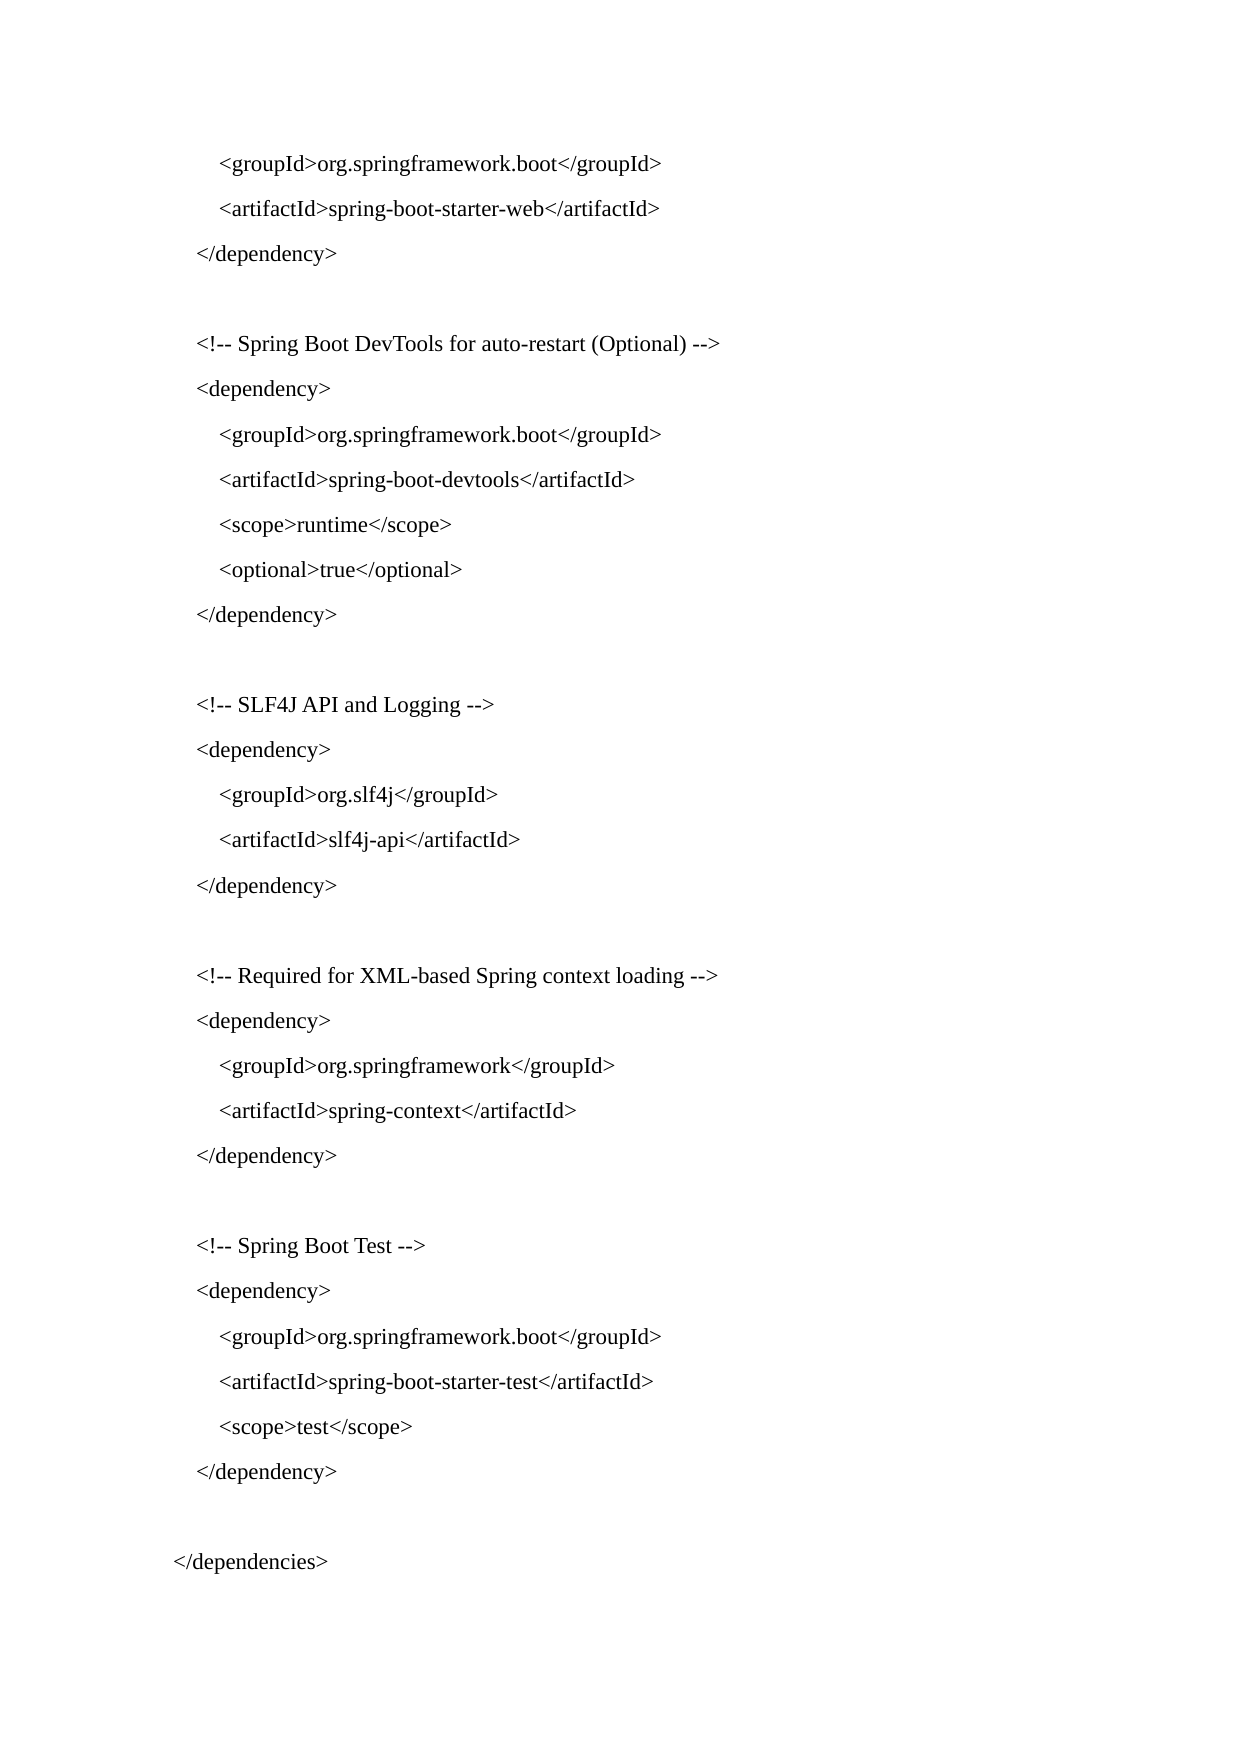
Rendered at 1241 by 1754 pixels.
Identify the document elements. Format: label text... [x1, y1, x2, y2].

text <groupId>org.springframework.boot</groupId> [150, 1323, 1090, 1349]
text </dependencies> [150, 1548, 1090, 1574]
text </dependency> [150, 872, 1090, 898]
text <!-- Spring Boot DevTools for auto-restart (Optional) --> [150, 330, 1090, 357]
text <groupId>org.springframework.boot</groupId> [150, 150, 1090, 176]
text <artifactId>spring-context</artifactId> [150, 1097, 1090, 1123]
text </dependency> [150, 1458, 1090, 1484]
text <dependency> [150, 736, 1090, 763]
text <artifactId>spring-boot-devtools</artifactId> [150, 466, 1090, 492]
text <dependency> [150, 376, 1090, 402]
text </dependency> [150, 240, 1090, 267]
text <artifactId>spring-boot-starter-web</artifactId> [150, 195, 1090, 221]
text <scope>test</scope> [150, 1413, 1090, 1439]
text <optional>true</optional> [150, 556, 1090, 582]
text <scope>runtime</scope> [150, 511, 1090, 537]
text <!-- Spring Boot Test --> [150, 1232, 1090, 1259]
text <artifactId>slf4j-api</artifactId> [150, 827, 1090, 853]
text <dependency> [150, 1007, 1090, 1033]
text <!-- Required for XML-based Spring context loading --> [150, 962, 1090, 988]
text <!-- SLF4J API and Logging --> [150, 691, 1090, 718]
text <dependency> [150, 1278, 1090, 1304]
text <groupId>org.slf4j</groupId> [150, 781, 1090, 808]
text <groupId>org.springframework</groupId> [150, 1052, 1090, 1078]
text </dependency> [150, 601, 1090, 627]
text <groupId>org.springframework.boot</groupId> [150, 421, 1090, 447]
text <artifactId>spring-boot-starter-test</artifactId> [150, 1368, 1090, 1394]
text </dependency> [150, 1142, 1090, 1169]
